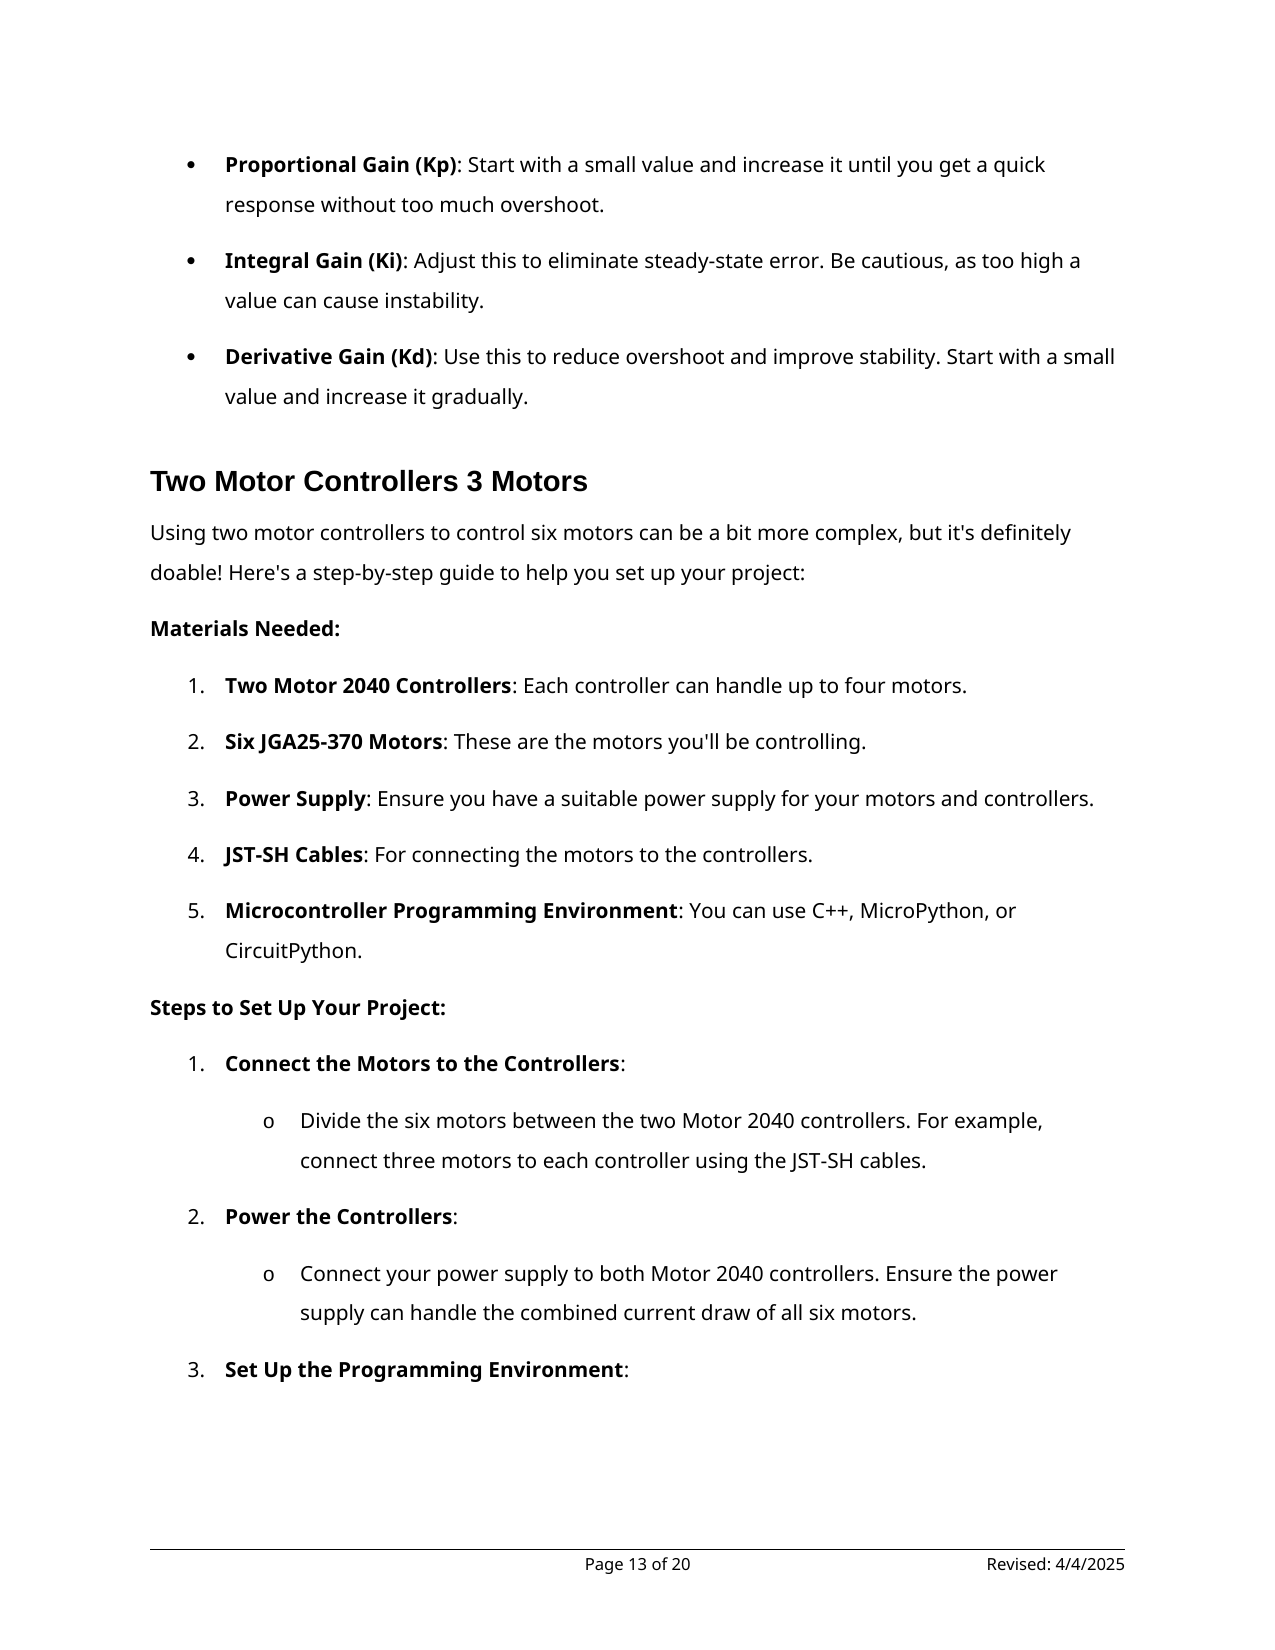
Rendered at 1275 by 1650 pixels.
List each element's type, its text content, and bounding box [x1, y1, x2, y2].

text Materials Needed: [150, 614, 1125, 643]
list Derivative Gain (Kd): Use this to reduce overshoot and improve stability. Start with a small value and increase it gradually. [187, 342, 1125, 411]
list Connect the Motors to the Controllers: [187, 1049, 1125, 1078]
list JST-SH Cables: For connecting the motors to the controllers. [187, 840, 1125, 869]
subtitle Two Motor Controllers 3 Motors [150, 464, 1125, 497]
list Proportional Gain (Kp): Start with a small value and increase it until you get a quick response without too much overshoot. [187, 150, 1125, 218]
list Microcontroller Programming Environment: You can use C++, MicroPython, or CircuitPython. [187, 897, 1125, 965]
list Connect your power supply to both Motor 2040 controllers. Ensure the power supply can handle the combined current draw of all six motors. [262, 1259, 1125, 1327]
text Steps to Set Up Your Project: [150, 993, 1125, 1021]
list Divide the six motors between the two Motor 2040 controllers. For example, connect three motors to each controller using the JST-SH cables. [262, 1106, 1125, 1174]
list Two Motor 2040 Controllers: Each controller can handle up to four motors. [187, 671, 1125, 699]
text Using two motor controllers to control six motors can be a bit more complex, but it's definitely doable! Here's a step-by-step guide to help you set up your project: [150, 518, 1125, 586]
list Power the Controllers: [187, 1202, 1125, 1231]
list Set Up the Programming Environment: [187, 1355, 1125, 1383]
list Integral Gain (Ki): Adjust this to eliminate steady-state error. Be cautious, as too high a value can cause instability. [187, 246, 1125, 314]
list Power Supply: Ensure you have a suitable power supply for your motors and controllers. [187, 784, 1125, 812]
list Six JGA25-370 Motors: These are the motors you'll be controlling. [187, 727, 1125, 756]
